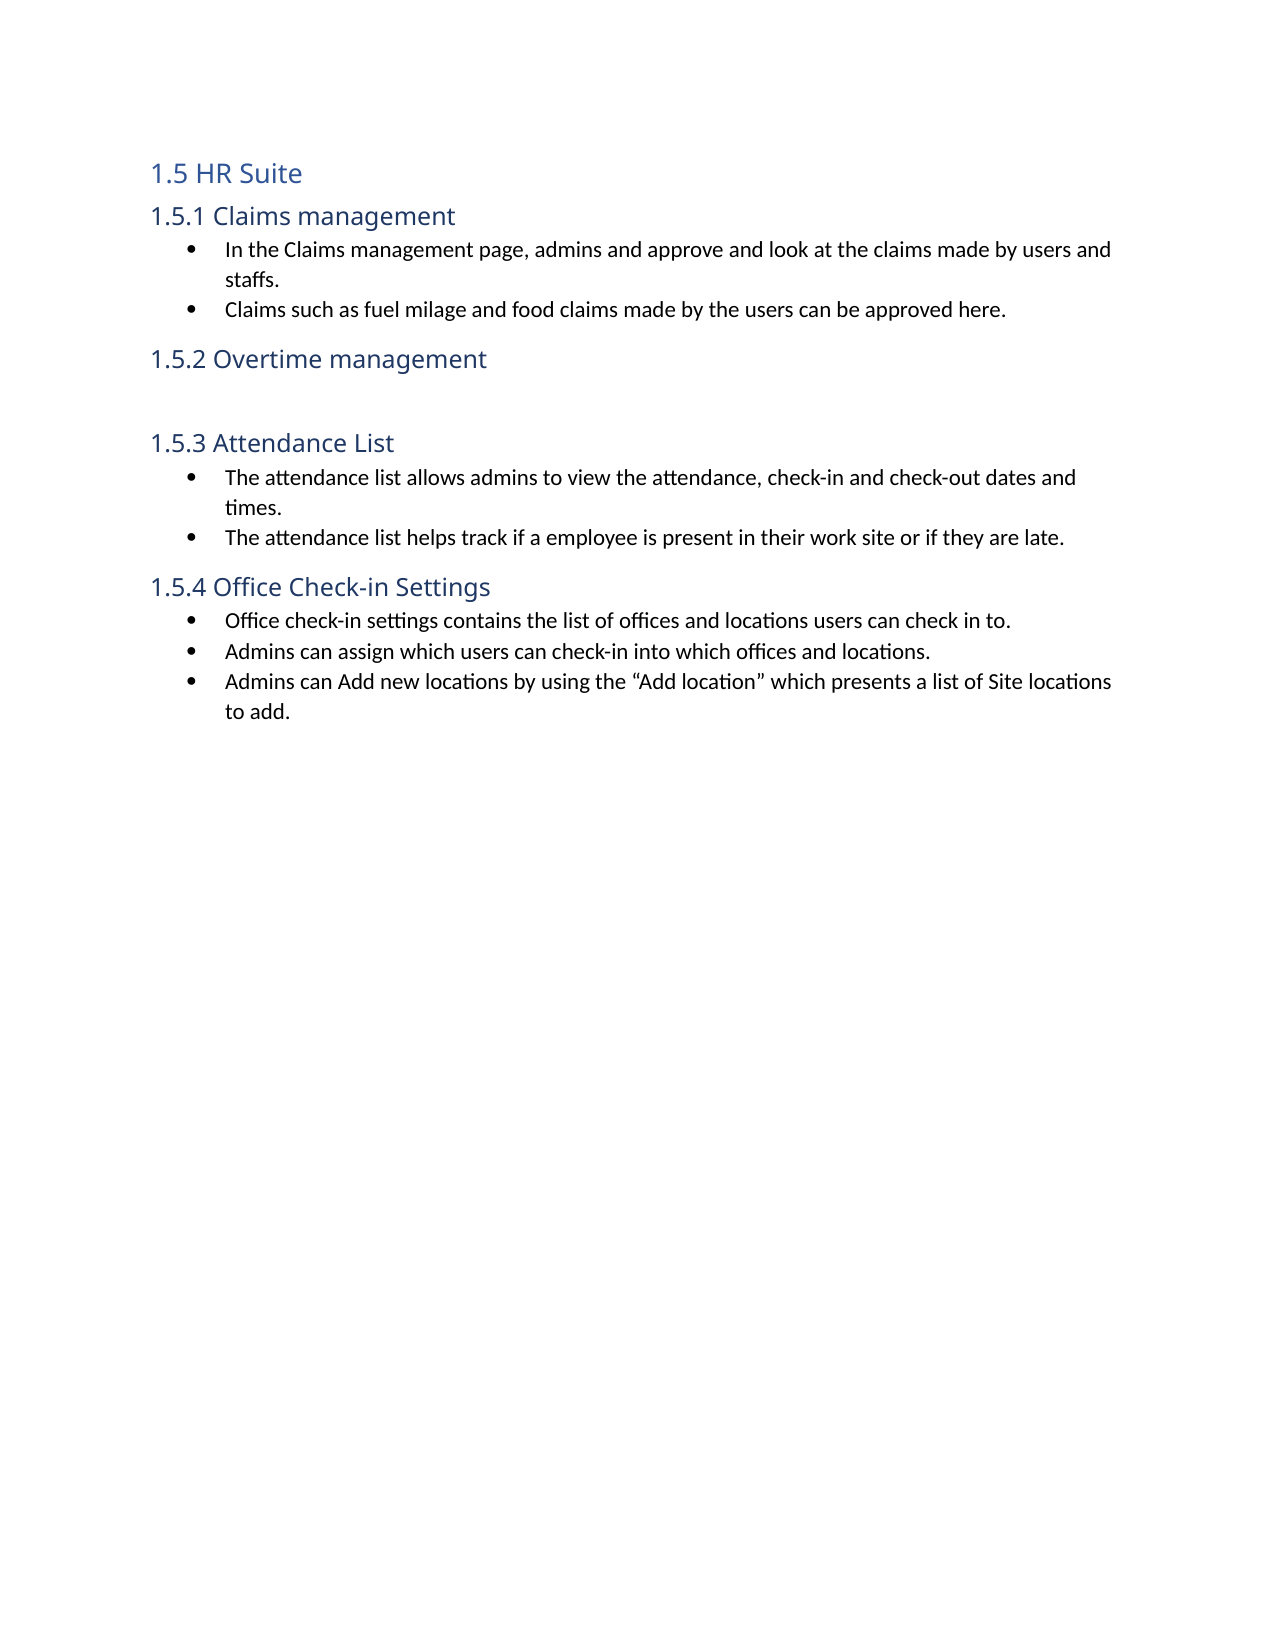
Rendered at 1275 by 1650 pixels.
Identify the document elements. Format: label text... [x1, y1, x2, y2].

list In the Claims management page, admins and approve and look at the claims made by users and staffs. [187, 235, 1125, 293]
subtitle 1.5.1 Claims management [150, 198, 1125, 232]
list Admins can Add new locations by using the “Add location” which presents a list of Site locations to add. [187, 667, 1125, 725]
subtitle 1.5.2 Overtime management [150, 342, 1125, 376]
subtitle 1.5.4 Office Check-in Settings [150, 570, 1125, 604]
list Office check-in settings contains the list of offices and locations users can check in to. [187, 607, 1125, 635]
subtitle 1.5.3 Attendance List [150, 426, 1125, 460]
list Claims such as fuel milage and food claims made by the users can be approved here. [187, 295, 1125, 323]
list The attendance list helps track if a employee is present in their work site or if they are late. [187, 523, 1125, 551]
list Admins can assign which users can check-in into which offices and locations. [187, 637, 1125, 665]
subtitle 1.5 HR Suite [150, 154, 1125, 191]
list The attendance list allows admins to view the attendance, check-in and check-out dates and times. [187, 463, 1125, 521]
